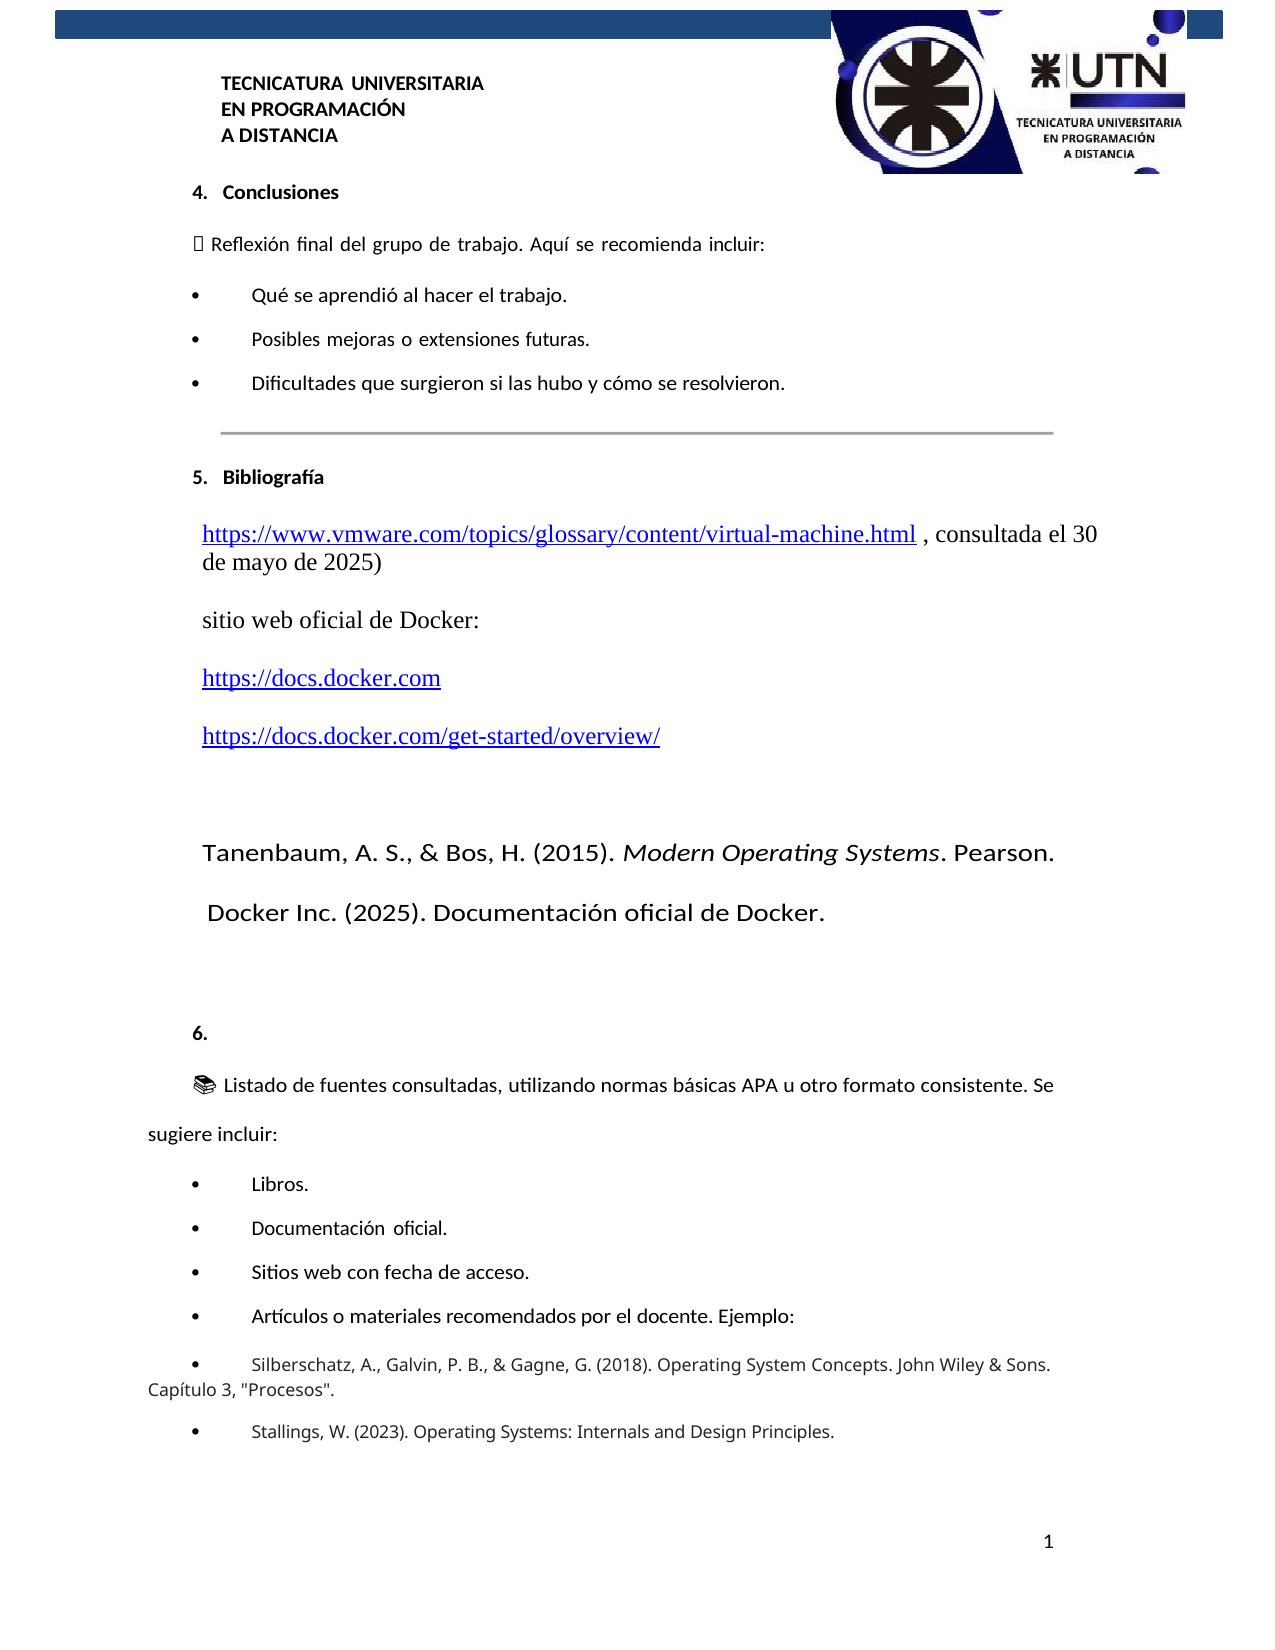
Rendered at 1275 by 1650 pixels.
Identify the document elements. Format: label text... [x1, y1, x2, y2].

subtitle Conclusiones [148, 179, 1122, 204]
list Posibles mejoras o extensiones futuras. [148, 326, 1122, 351]
list Artículos o materiales recomendados por el docente. Ejemplo: [148, 1303, 1122, 1328]
text https://www.vmware.com/topics/glossary/content/virtual-machine.html , consultada el 30 de mayo de 2025) [202, 519, 1127, 576]
list Stallings, W. (2023). Operating Systems: Internals and Design Principles. [148, 1420, 1122, 1444]
list Sitios web con fecha de acceso. [148, 1259, 1122, 1284]
list Libros. [148, 1171, 1122, 1196]
list Documentación oficial. [148, 1215, 1122, 1240]
text Docker Inc. (2025). Documentación oficial de Docker. [207, 897, 1122, 928]
list Qué se aprendió al hacer el trabajo. [148, 282, 1122, 307]
text 🎯 Reflexión final del grupo de trabajo. Aquí se recomienda incluir: [148, 229, 1122, 258]
subtitle Bibliografía [148, 464, 1122, 489]
text Tanenbaum, A. S., & Bos, H. (2015). Modern Operating Systems. Pearson. [148, 837, 1122, 868]
list Silberschatz, A., Galvin, P. B., & Gagne, G. (2018). Operating System Concepts. John Wiley & Sons. Capítulo 3, "Procesos". [148, 1352, 1122, 1402]
text https://docs.docker.com [202, 663, 1127, 692]
picture [831, 10, 1187, 174]
list Dificultades que surgieron si las hubo y cómo se resolvieron. [148, 370, 1122, 395]
text https://docs.docker.com/get-started/overview/ [202, 721, 1127, 750]
text sitio web oficial de Docker: [202, 605, 1127, 634]
text 📚 Listado de fuentes consultadas, utilizando normas básicas APA u otro formato consistente. Se sugiere incluir: [148, 1070, 1122, 1146]
